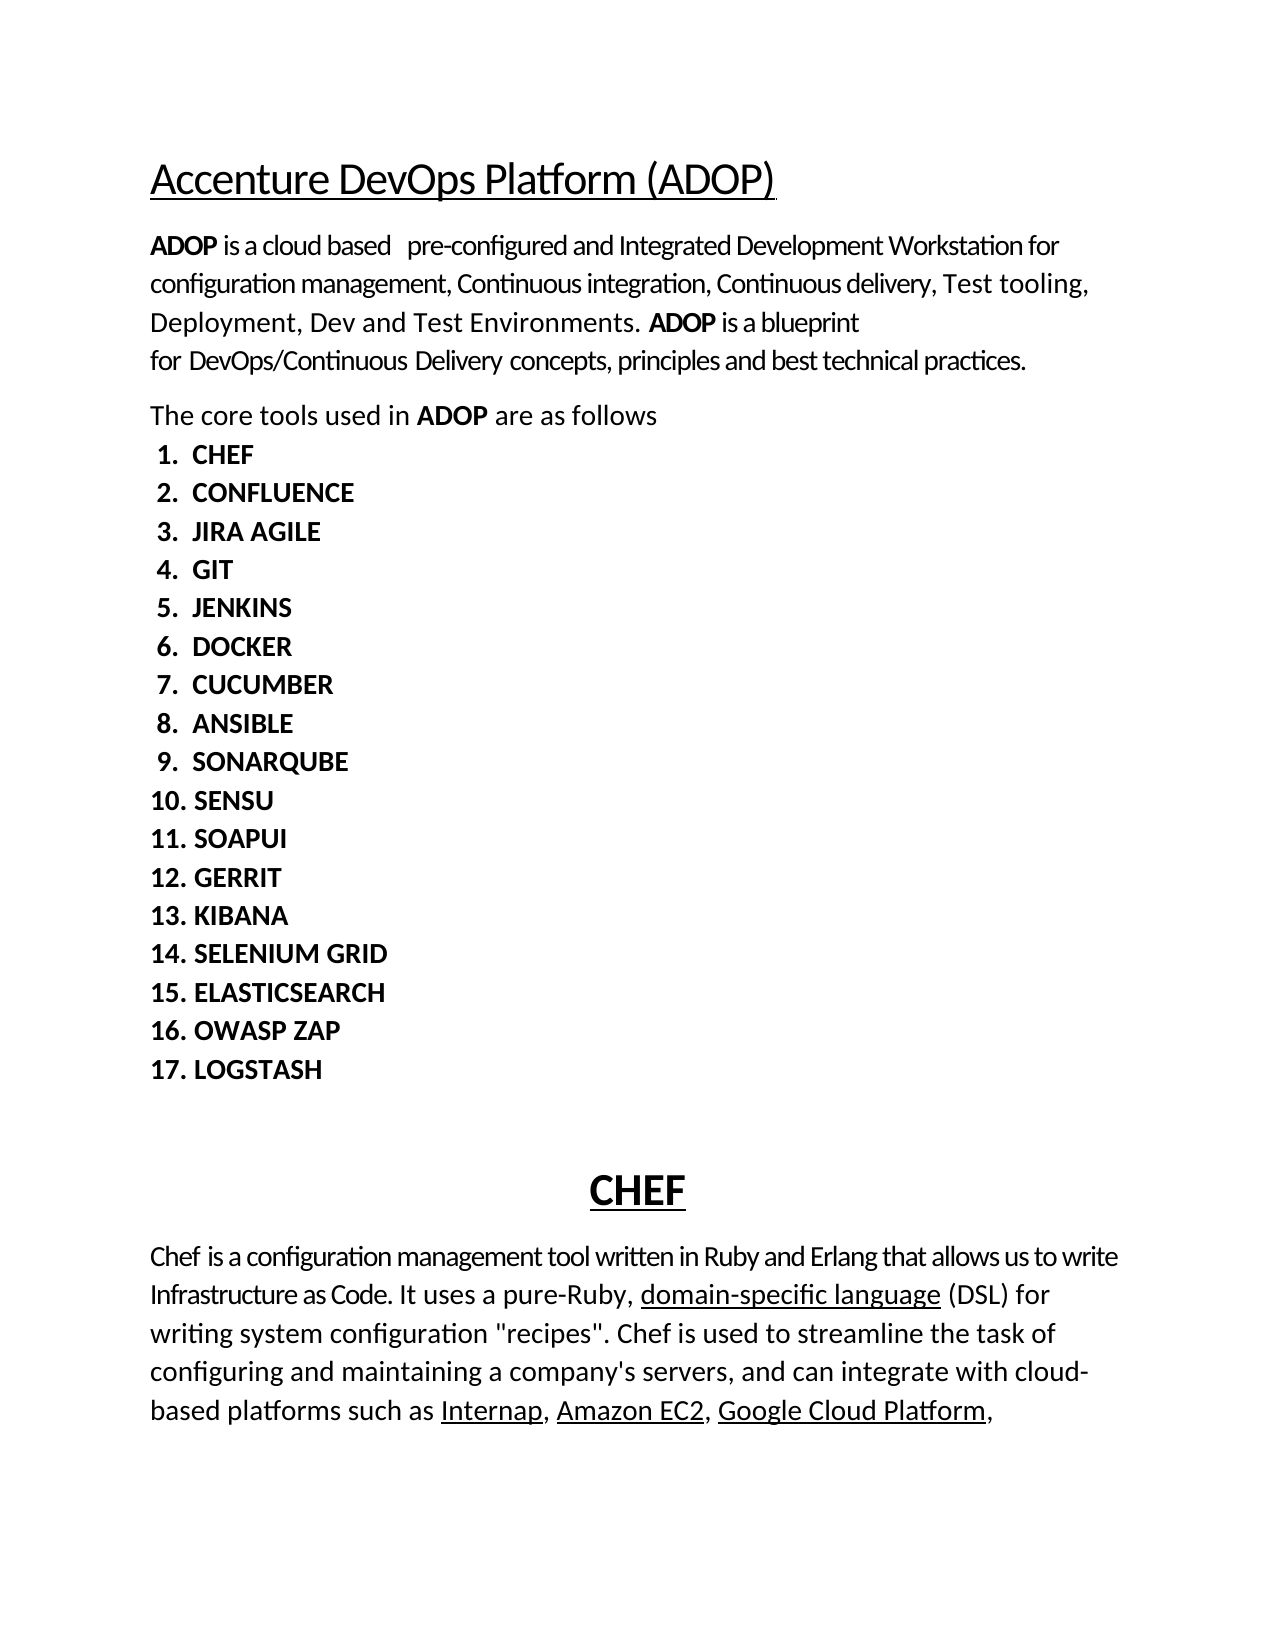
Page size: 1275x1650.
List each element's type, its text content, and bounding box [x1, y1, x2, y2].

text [150, 1238, 1125, 1427]
text CHEF [150, 1161, 1125, 1217]
text ADOP is a cloud based pre-configured and Integrated Development Workstation for configuration management, Continuous integration, Continuous delivery, Test tooling, Deployment, Dev and Test Environments. ADOP is a blueprint for DevOps/Continuous Delivery concepts, principles and best technical practices. [150, 227, 1125, 378]
text The core tools used in ADOP are as follows 1. CHEF 2. CONFLUENCE 3. JIRA AGILE 4. GIT 5. JENKINS 6. DOCKER 7. CUCUMBER 8. ANSIBLE 9. SONARQUBE 10. SENSU 11. SOAPUI 12. GERRIT 13. KIBANA 14. SELENIUM GRID 15. ELASTICSEARCH 16. OWASP ZAP 17. LOGSTASH [150, 397, 1125, 1086]
text Accenture DevOps Platform (ADOP) [150, 150, 1125, 206]
